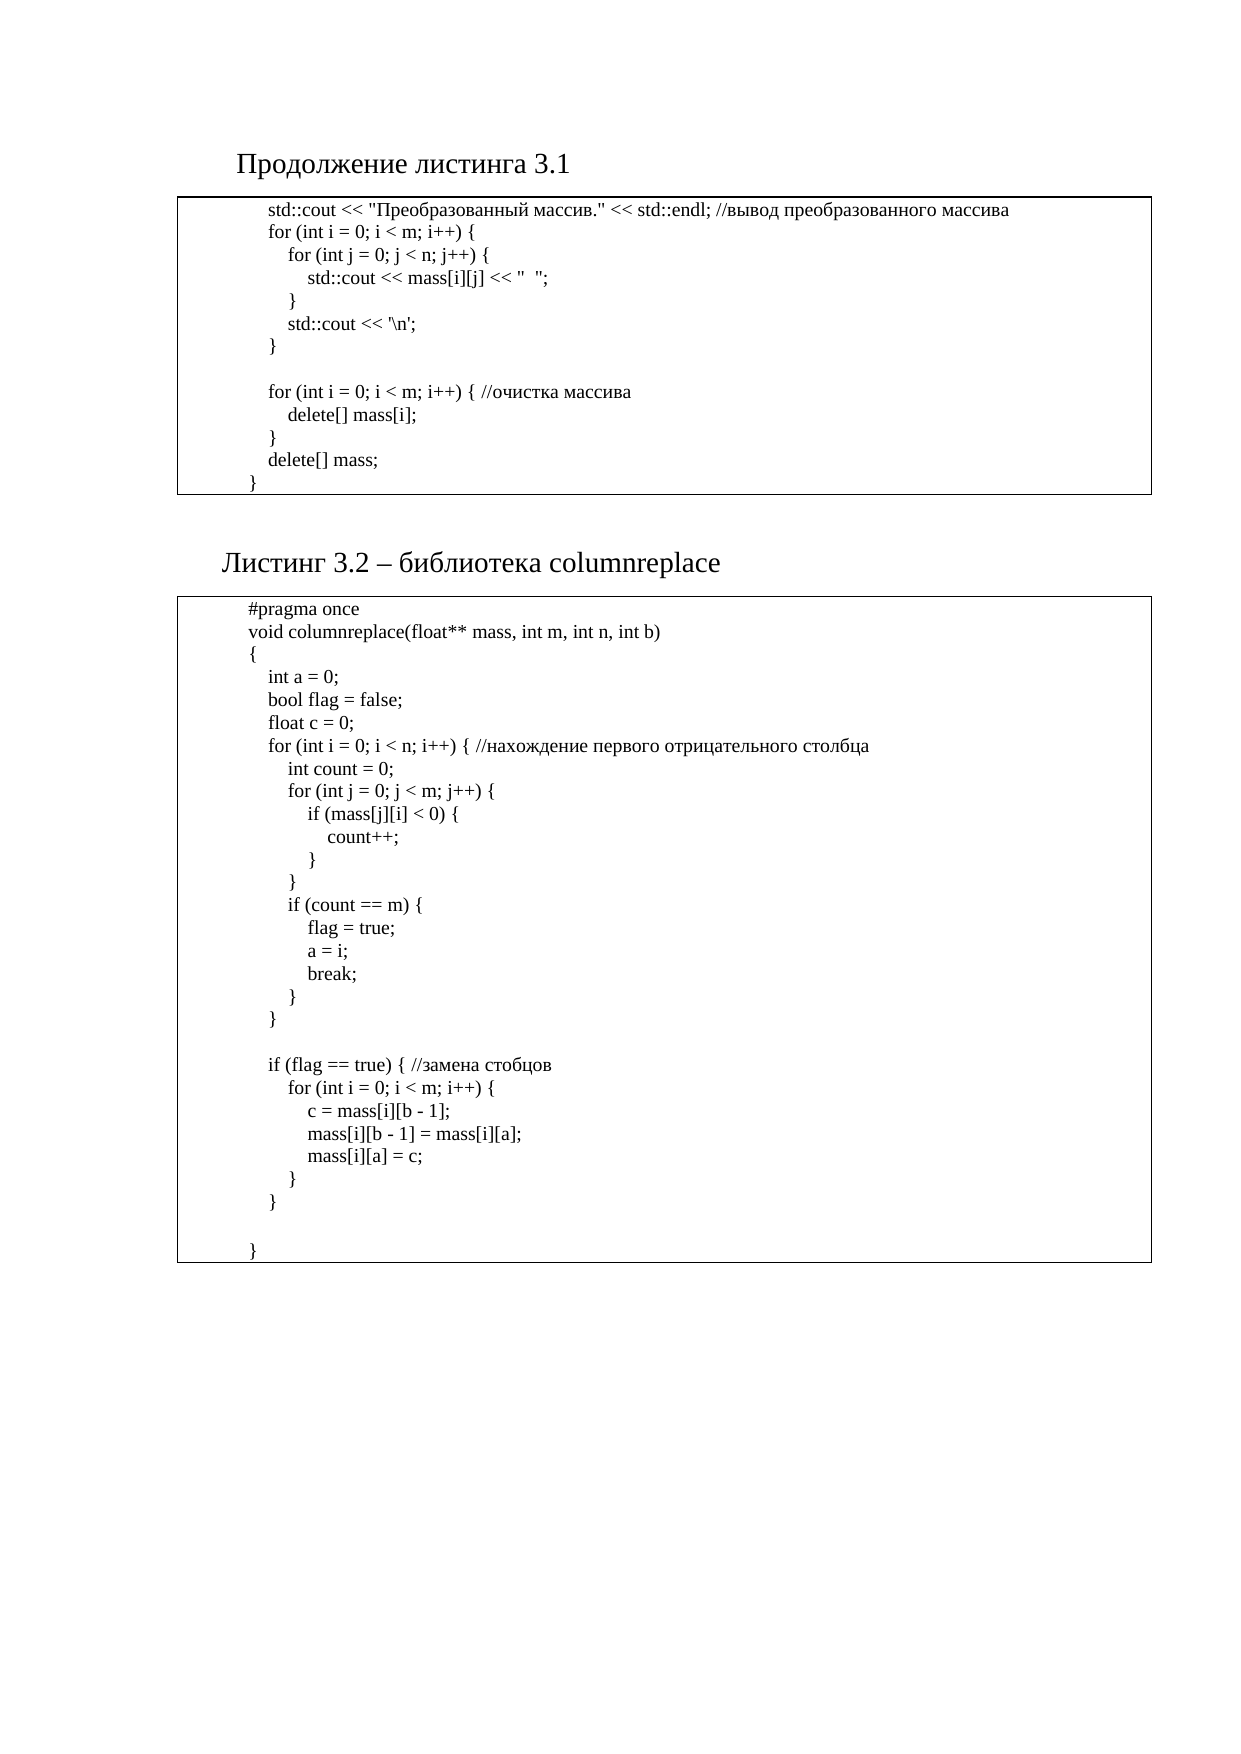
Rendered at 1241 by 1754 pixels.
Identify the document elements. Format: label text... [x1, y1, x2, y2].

text Продолжение листинга 3.1 [177, 146, 1152, 180]
text Листинг 3.2 – библиотека columnreplace [177, 545, 1152, 579]
table_header std::cout << "Преобразованный массив." << std::endl; //вывод преобразованного массива for (int i = 0; i < m; i++) { for (int j = 0; j < n; j++) { std::cout << mass[i][j] << " "; } std::cout << '\n'; } for (int i = 0; i < m; i++) { //очистка массива delete[] mass[i]; } delete[] mass; } [178, 198, 1151, 494]
table_header #pragma once void columnreplace(float** mass, int m, int n, int b) { int a = 0; bool flag = false; float c = 0; for (int i = 0; i < n; i++) { //нахождение первого отрицательного столбца int count = 0; for (int j = 0; j < m; j++) { if (mass[j][i] < 0) { count++; } } if (count == m) { flag = true; a = i; break; } } if (flag == true) { //замена стобцов for (int i = 0; i < m; i++) { c = mass[i][b - 1]; mass[i][b - 1] = mass[i][a]; mass[i][a] = c; } } } [178, 597, 1151, 1262]
